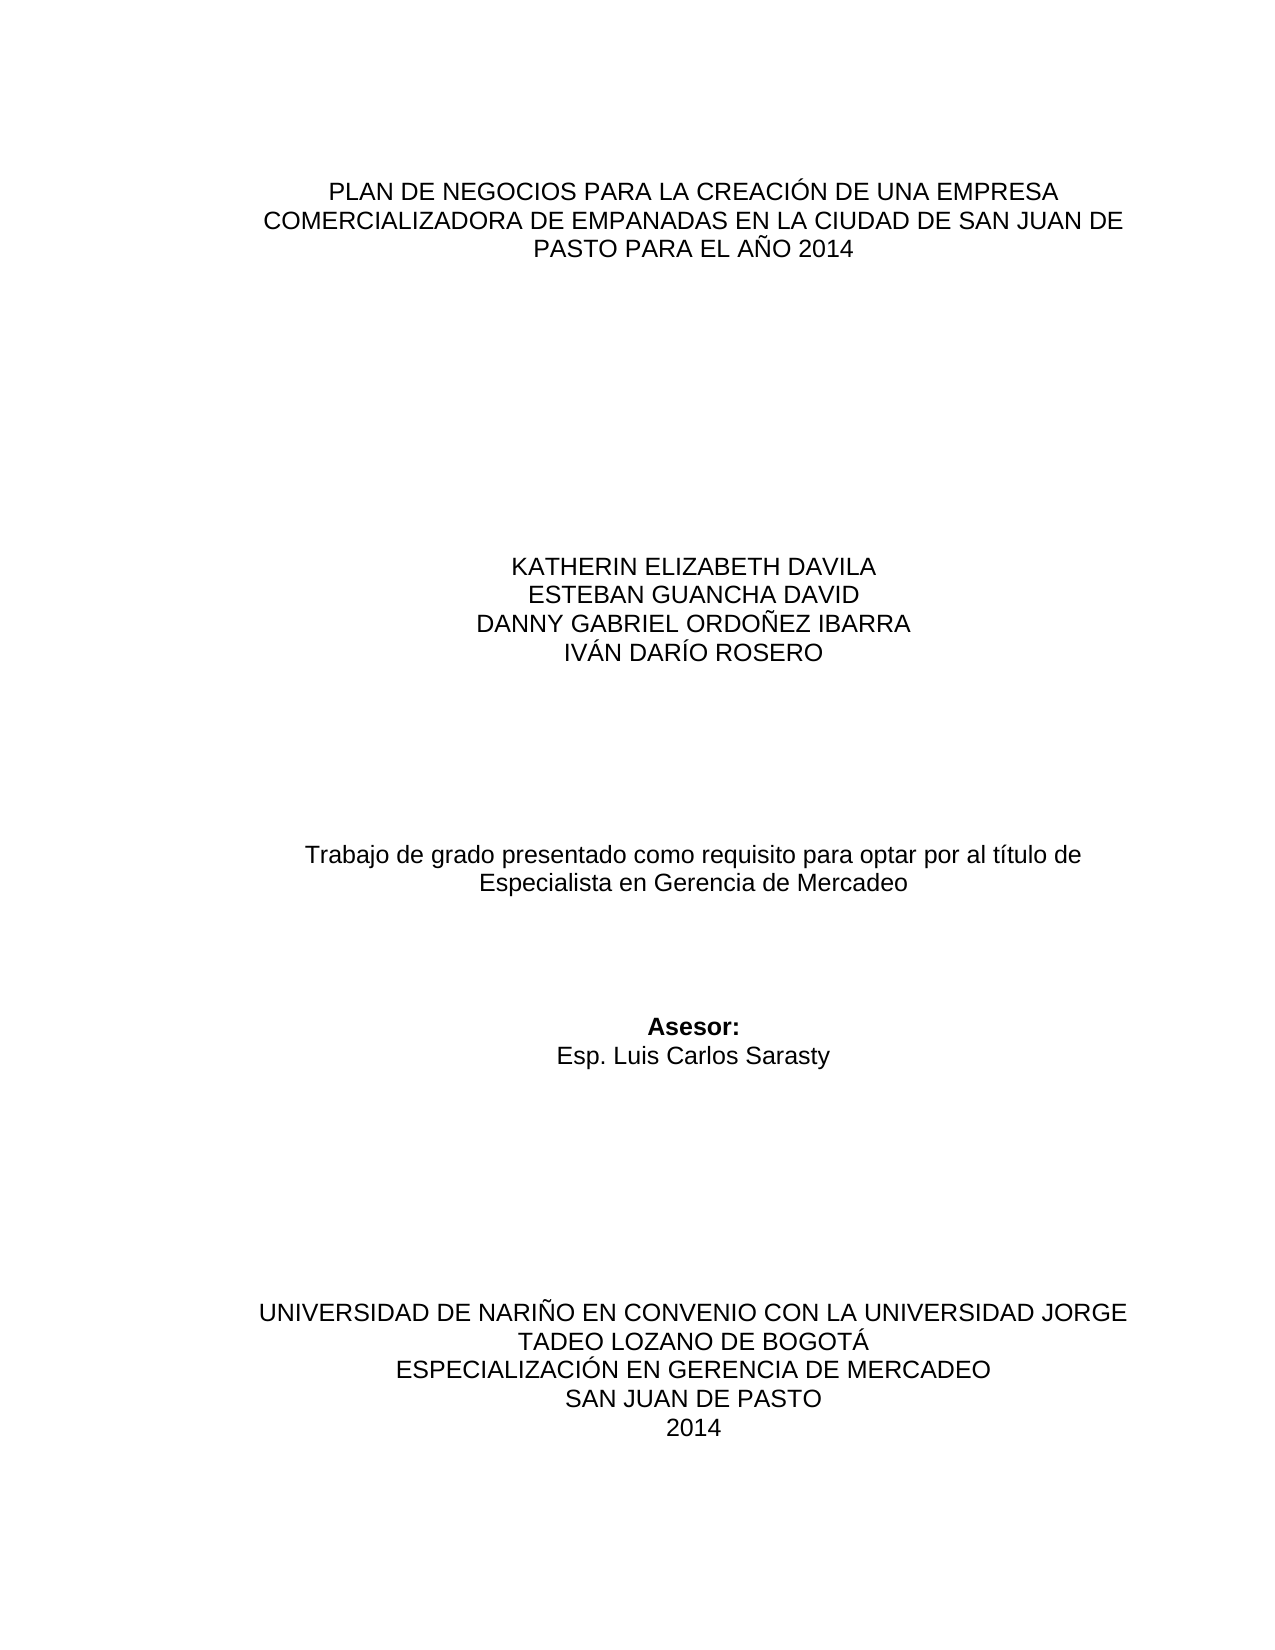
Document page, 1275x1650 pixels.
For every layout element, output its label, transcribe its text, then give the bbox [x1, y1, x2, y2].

text DANNY GABRIEL ORDOÑEZ IBARRA IVÁN DARÍO ROSERO [476, 609, 911, 667]
text Asesor: [476, 1012, 911, 1041]
text KATHERIN ELIZABETH DAVILA ESTEBAN GUANCHA DAVID [476, 552, 912, 609]
text Trabajo de grado presentado como requisito para optar por al título de Especialista en Gerencia de Mercadeo [304, 840, 1083, 897]
text Esp. Luis Carlos Sarasty [476, 1041, 911, 1070]
text PLAN DE NEGOCIOS PARA LA CREACIÓN DE UNA EMPRESA COMERCIALIZADORA DE EMPANADAS EN LA CIUDAD DE SAN JUAN DE PASTO PARA EL AÑO 2014 [259, 177, 1128, 263]
